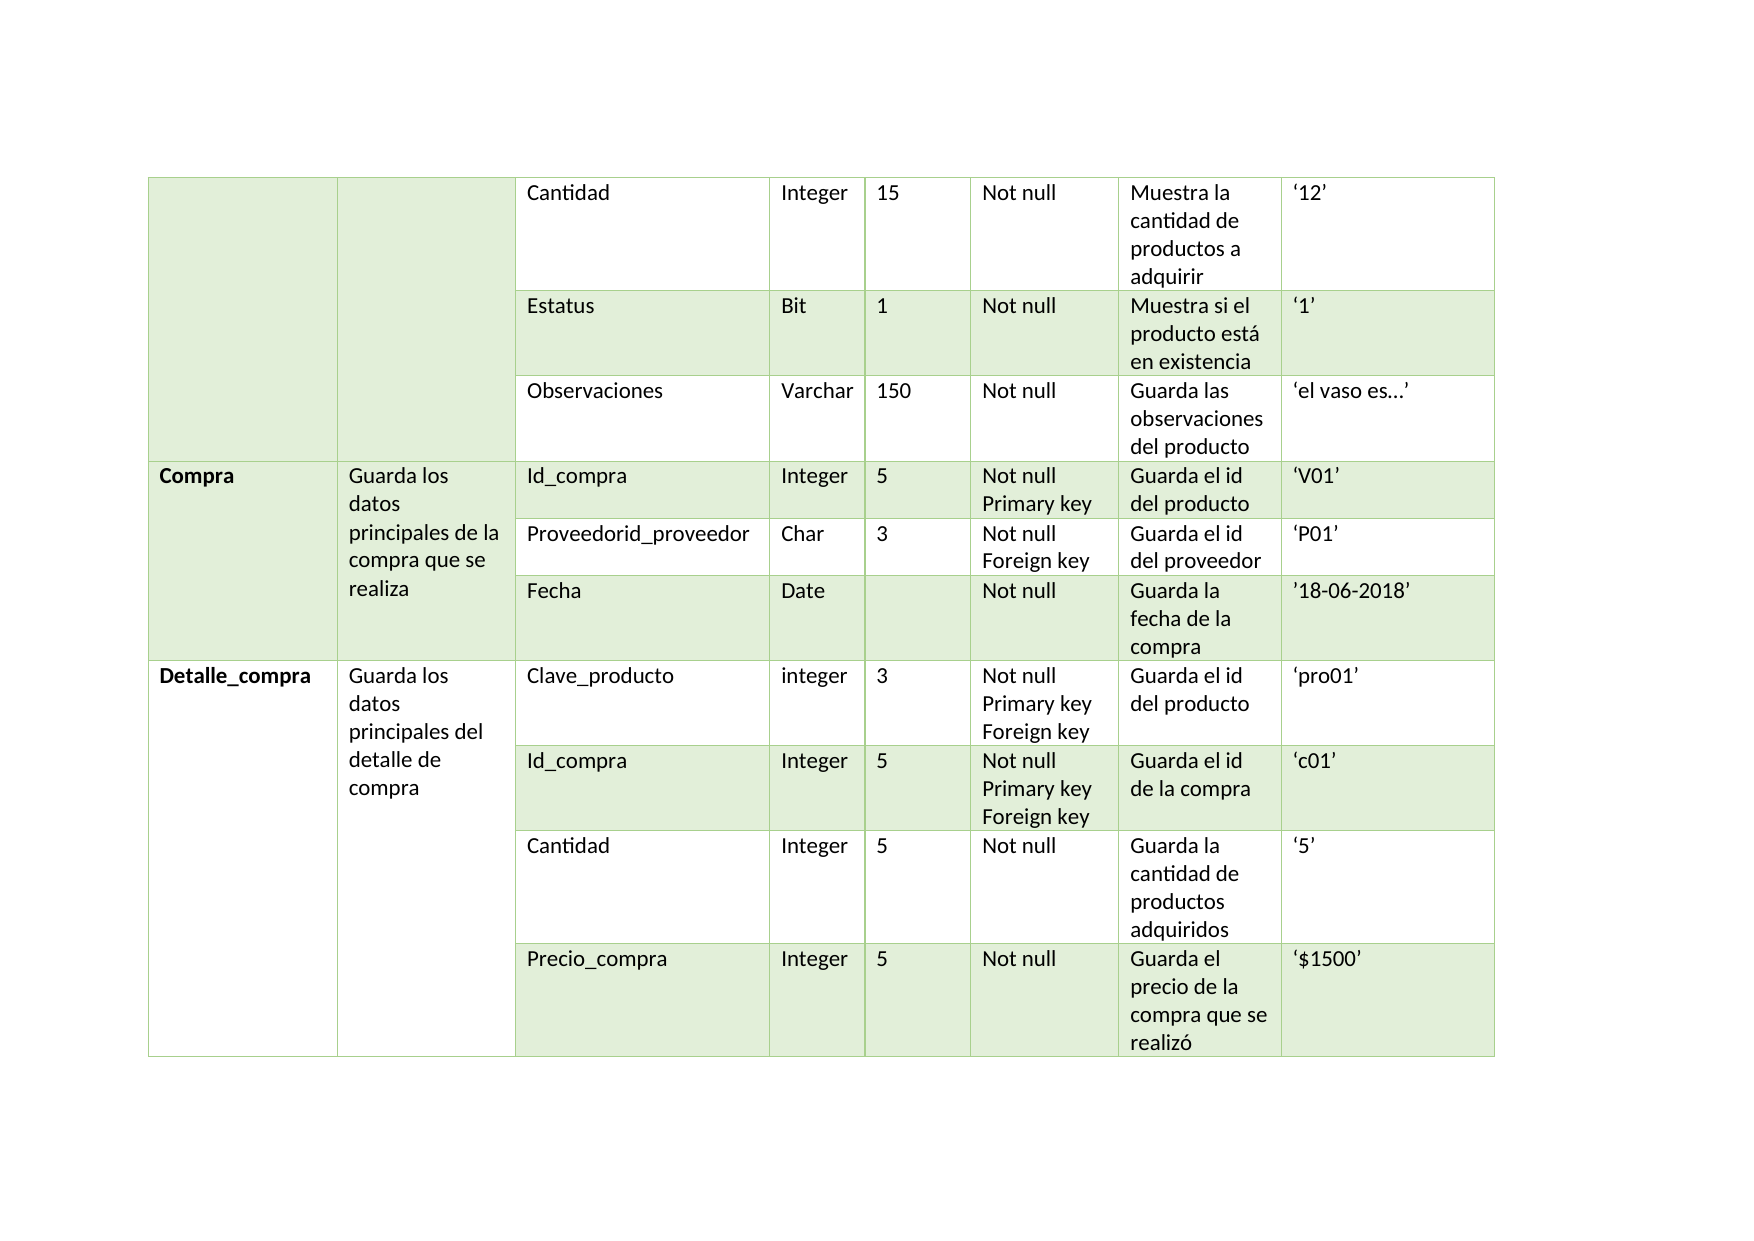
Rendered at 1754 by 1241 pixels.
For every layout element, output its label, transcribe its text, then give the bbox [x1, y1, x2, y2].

table_cell 15 [866, 178, 970, 290]
table_cell ‘pro01’ [1282, 661, 1494, 745]
table_cell Guarda el id del producto [1119, 462, 1281, 518]
table_cell 1 [866, 291, 970, 375]
table_cell 5 [866, 462, 970, 518]
table_cell 5 [866, 831, 970, 943]
table_cell Not null Primary key Foreign key [971, 746, 1118, 830]
table_cell Guarda el id del producto [1119, 661, 1281, 745]
table_cell Varchar [770, 376, 864, 461]
table_cell Integer [770, 944, 864, 1056]
table_cell Muestra si el producto está en existencia [1119, 291, 1281, 375]
table_cell ‘V01’ [1282, 462, 1494, 518]
table_cell ‘c01’ [1282, 746, 1494, 830]
table_cell 3 [866, 519, 970, 575]
table_cell Not null [971, 944, 1118, 1056]
table_cell Not null [971, 376, 1118, 461]
table_cell Precio_compra [516, 944, 769, 1056]
table_cell ‘1’ [1282, 291, 1494, 375]
table_cell ‘5’ [1282, 831, 1494, 943]
table_cell Integer [770, 831, 864, 943]
table_cell Guarda el precio de la compra que se realizó [1119, 944, 1281, 1056]
table_cell ’18-06-2018’ [1282, 576, 1494, 660]
table_cell Fecha [516, 576, 769, 660]
table_cell Integer [770, 746, 864, 830]
table_cell 150 [866, 376, 970, 461]
table_cell Observaciones [516, 376, 769, 461]
table_cell Proveedorid_proveedor [516, 519, 769, 575]
table_cell Not null Foreign key [971, 519, 1118, 575]
table_cell 5 [866, 944, 970, 1056]
table_cell ‘el vaso es…’ [1282, 376, 1494, 461]
table_cell Not null [971, 178, 1118, 290]
table_cell Guarda las observaciones del producto [1119, 376, 1281, 461]
table_cell ‘12’ [1282, 178, 1494, 290]
table_cell Guarda la cantidad de productos adquiridos [1119, 831, 1281, 943]
table_cell Cantidad [516, 831, 769, 943]
table_cell Not null [971, 576, 1118, 660]
table_cell integer [770, 661, 864, 745]
table_cell Not null Primary key Foreign key [971, 661, 1118, 745]
table_cell 3 [866, 661, 970, 745]
table_cell Guarda el id de la compra [1119, 746, 1281, 830]
table_cell Date [770, 576, 864, 660]
table_cell ‘$1500’ [1282, 944, 1494, 1056]
table_cell [866, 576, 970, 660]
table_cell Id_compra [516, 746, 769, 830]
table_cell Guarda la fecha de la compra [1119, 576, 1281, 660]
table_cell Not null Primary key [971, 462, 1118, 518]
table_cell Detalle_compra [149, 661, 337, 1056]
table_cell Estatus [516, 291, 769, 375]
table_cell 5 [866, 746, 970, 830]
table_cell Id_compra [516, 462, 769, 518]
table_cell Char [770, 519, 864, 575]
table_cell Cantidad [516, 178, 769, 290]
table_cell ‘P01’ [1282, 519, 1494, 575]
table_cell Clave_producto [516, 661, 769, 745]
table_cell Bit [770, 291, 864, 375]
table_cell Integer [770, 462, 864, 518]
table_cell Guarda los datos principales del detalle de compra [338, 661, 515, 1056]
table_cell Compra [149, 462, 337, 660]
table_cell Not null [971, 291, 1118, 375]
table_cell Not null [971, 831, 1118, 943]
table_cell Integer [770, 178, 864, 290]
table_cell Muestra la cantidad de productos a adquirir [1119, 178, 1281, 290]
table_cell Guarda el id del proveedor [1119, 519, 1281, 575]
table_cell Guarda los datos principales de la compra que se realiza [338, 462, 515, 660]
